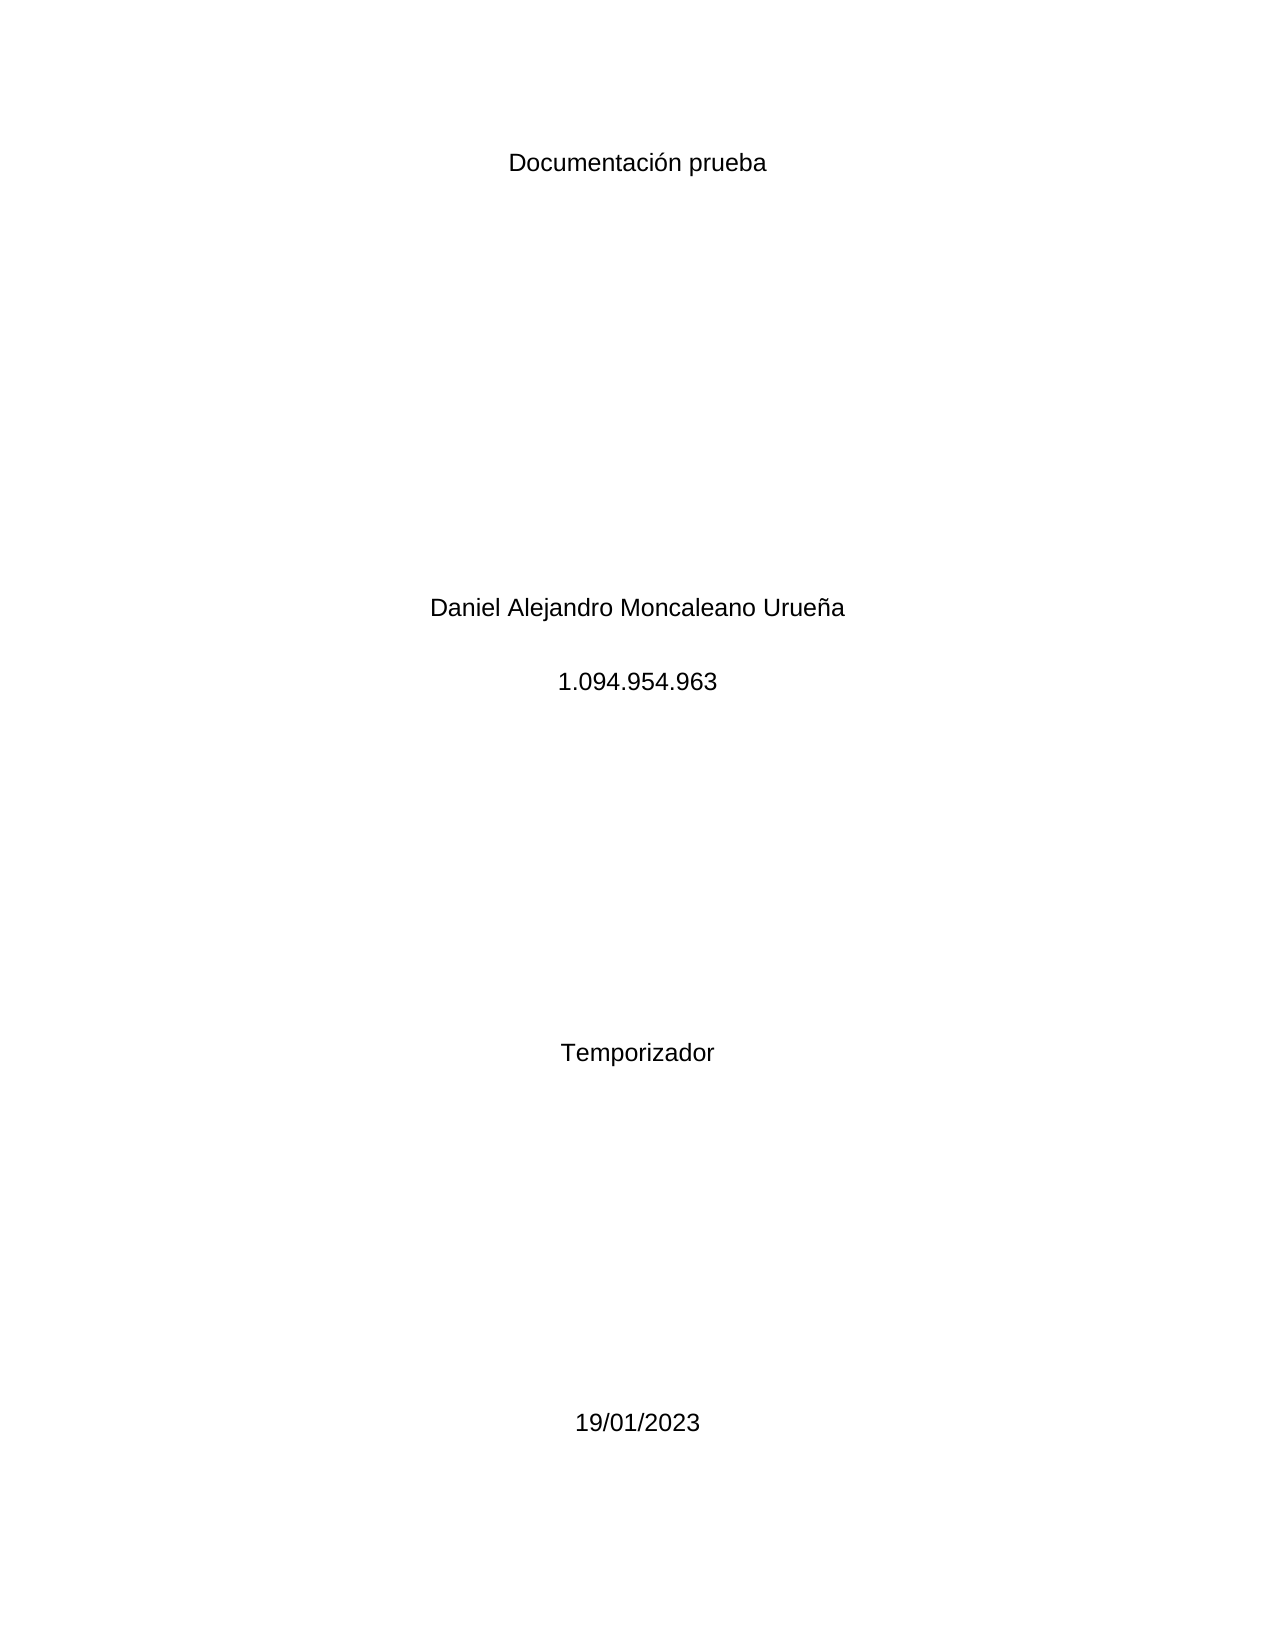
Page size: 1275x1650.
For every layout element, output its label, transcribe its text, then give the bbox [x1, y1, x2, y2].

text 1.094.954.963 [177, 667, 1098, 696]
text Temporizador [177, 1038, 1098, 1066]
text Daniel Alejandro Moncaleano Urueña [177, 593, 1098, 621]
text 19/01/2023 [177, 1408, 1098, 1437]
text Documentación prueba [177, 148, 1098, 176]
